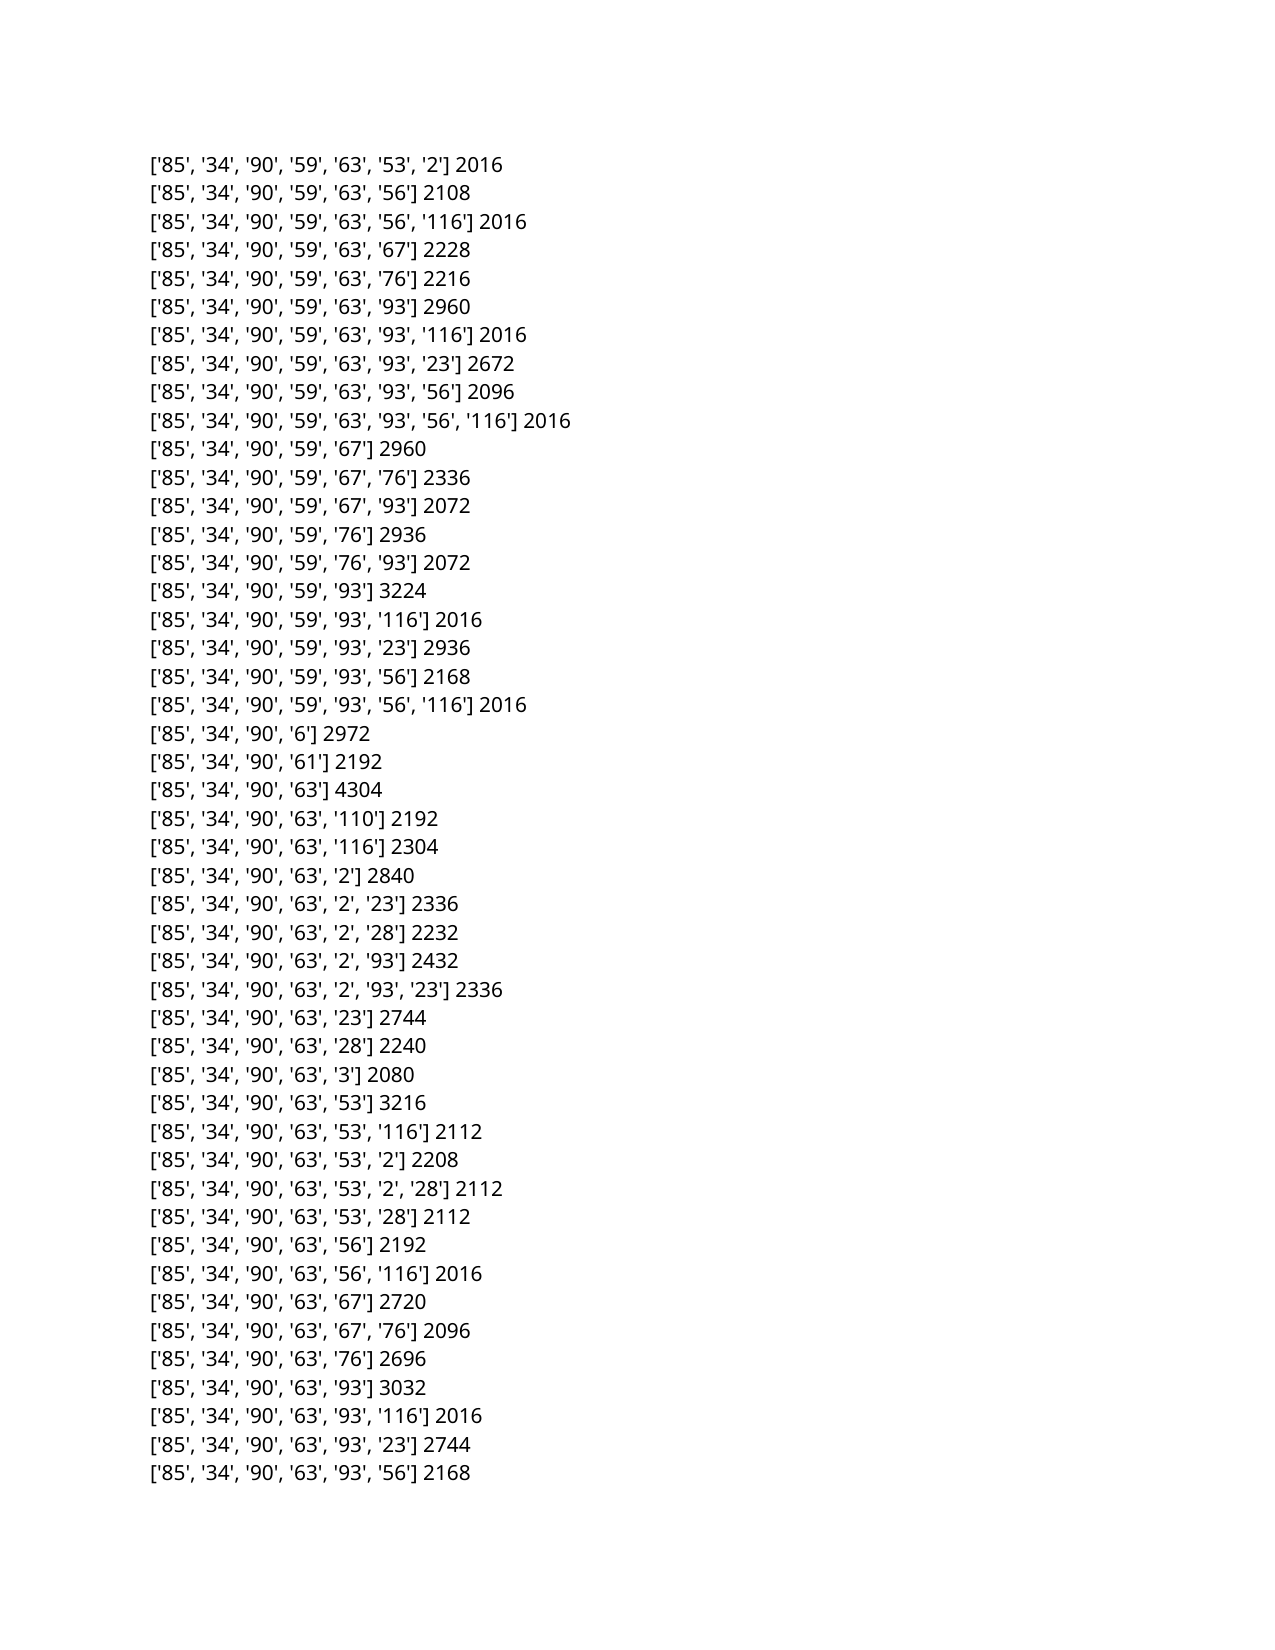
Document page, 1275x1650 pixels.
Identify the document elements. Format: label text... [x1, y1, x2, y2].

text ['85', '34', '90', '63', '28'] 2240 [150, 1032, 1125, 1060]
text ['85', '34', '90', '63', '23'] 2744 [150, 1003, 1125, 1032]
text ['85', '34', '90', '59', '93', '56'] 2168 [150, 662, 1125, 690]
text ['85', '34', '90', '63', '53', '2', '28'] 2112 [150, 1174, 1125, 1202]
text ['85', '34', '90', '59', '93', '23'] 2936 [150, 633, 1125, 662]
text ['85', '34', '90', '61'] 2192 [150, 747, 1125, 776]
text ['85', '34', '90', '63', '3'] 2080 [150, 1060, 1125, 1088]
text ['85', '34', '90', '59', '63', '93', '23'] 2672 [150, 349, 1125, 377]
text ['85', '34', '90', '63', '2', '28'] 2232 [150, 918, 1125, 946]
text ['85', '34', '90', '59', '63', '53', '2'] 2016 [150, 150, 1125, 178]
text ['85', '34', '90', '63'] 4304 [150, 776, 1125, 804]
text ['85', '34', '90', '59', '63', '93', '56', '116'] 2016 [150, 406, 1125, 434]
text ['85', '34', '90', '59', '63', '56', '116'] 2016 [150, 207, 1125, 235]
text ['85', '34', '90', '6'] 2972 [150, 719, 1125, 747]
text ['85', '34', '90', '63', '2', '23'] 2336 [150, 889, 1125, 918]
text ['85', '34', '90', '63', '56', '116'] 2016 [150, 1259, 1125, 1287]
text ['85', '34', '90', '63', '53', '116'] 2112 [150, 1117, 1125, 1145]
text ['85', '34', '90', '59', '63', '76'] 2216 [150, 264, 1125, 292]
text ['85', '34', '90', '63', '2', '93', '23'] 2336 [150, 975, 1125, 1003]
text ['85', '34', '90', '59', '63', '93', '56'] 2096 [150, 377, 1125, 406]
text ['85', '34', '90', '63', '56'] 2192 [150, 1231, 1125, 1259]
text ['85', '34', '90', '63', '116'] 2304 [150, 832, 1125, 861]
text ['85', '34', '90', '63', '93', '116'] 2016 [150, 1401, 1125, 1430]
text ['85', '34', '90', '59', '93', '56', '116'] 2016 [150, 690, 1125, 719]
text ['85', '34', '90', '63', '93'] 3032 [150, 1373, 1125, 1401]
text ['85', '34', '90', '63', '67'] 2720 [150, 1287, 1125, 1316]
text ['85', '34', '90', '59', '67', '93'] 2072 [150, 491, 1125, 520]
text ['85', '34', '90', '59', '67', '76'] 2336 [150, 463, 1125, 491]
text ['85', '34', '90', '59', '63', '67'] 2228 [150, 235, 1125, 264]
text ['85', '34', '90', '63', '110'] 2192 [150, 804, 1125, 832]
text ['85', '34', '90', '59', '76'] 2936 [150, 520, 1125, 548]
text ['85', '34', '90', '59', '63', '93', '116'] 2016 [150, 321, 1125, 349]
text ['85', '34', '90', '59', '93'] 3224 [150, 577, 1125, 605]
text ['85', '34', '90', '59', '67'] 2960 [150, 434, 1125, 463]
text ['85', '34', '90', '63', '2'] 2840 [150, 861, 1125, 889]
text ['85', '34', '90', '59', '93', '116'] 2016 [150, 605, 1125, 633]
text ['85', '34', '90', '59', '63', '93'] 2960 [150, 292, 1125, 321]
text ['85', '34', '90', '59', '76', '93'] 2072 [150, 548, 1125, 577]
text ['85', '34', '90', '63', '93', '23'] 2744 [150, 1430, 1125, 1458]
text ['85', '34', '90', '63', '2', '93'] 2432 [150, 946, 1125, 975]
text ['85', '34', '90', '59', '63', '56'] 2108 [150, 178, 1125, 207]
text ['85', '34', '90', '63', '93', '56'] 2168 [150, 1458, 1125, 1487]
text ['85', '34', '90', '63', '53', '28'] 2112 [150, 1202, 1125, 1231]
text ['85', '34', '90', '63', '76'] 2696 [150, 1344, 1125, 1373]
text ['85', '34', '90', '63', '67', '76'] 2096 [150, 1316, 1125, 1344]
text ['85', '34', '90', '63', '53'] 3216 [150, 1088, 1125, 1117]
text ['85', '34', '90', '63', '53', '2'] 2208 [150, 1145, 1125, 1174]
